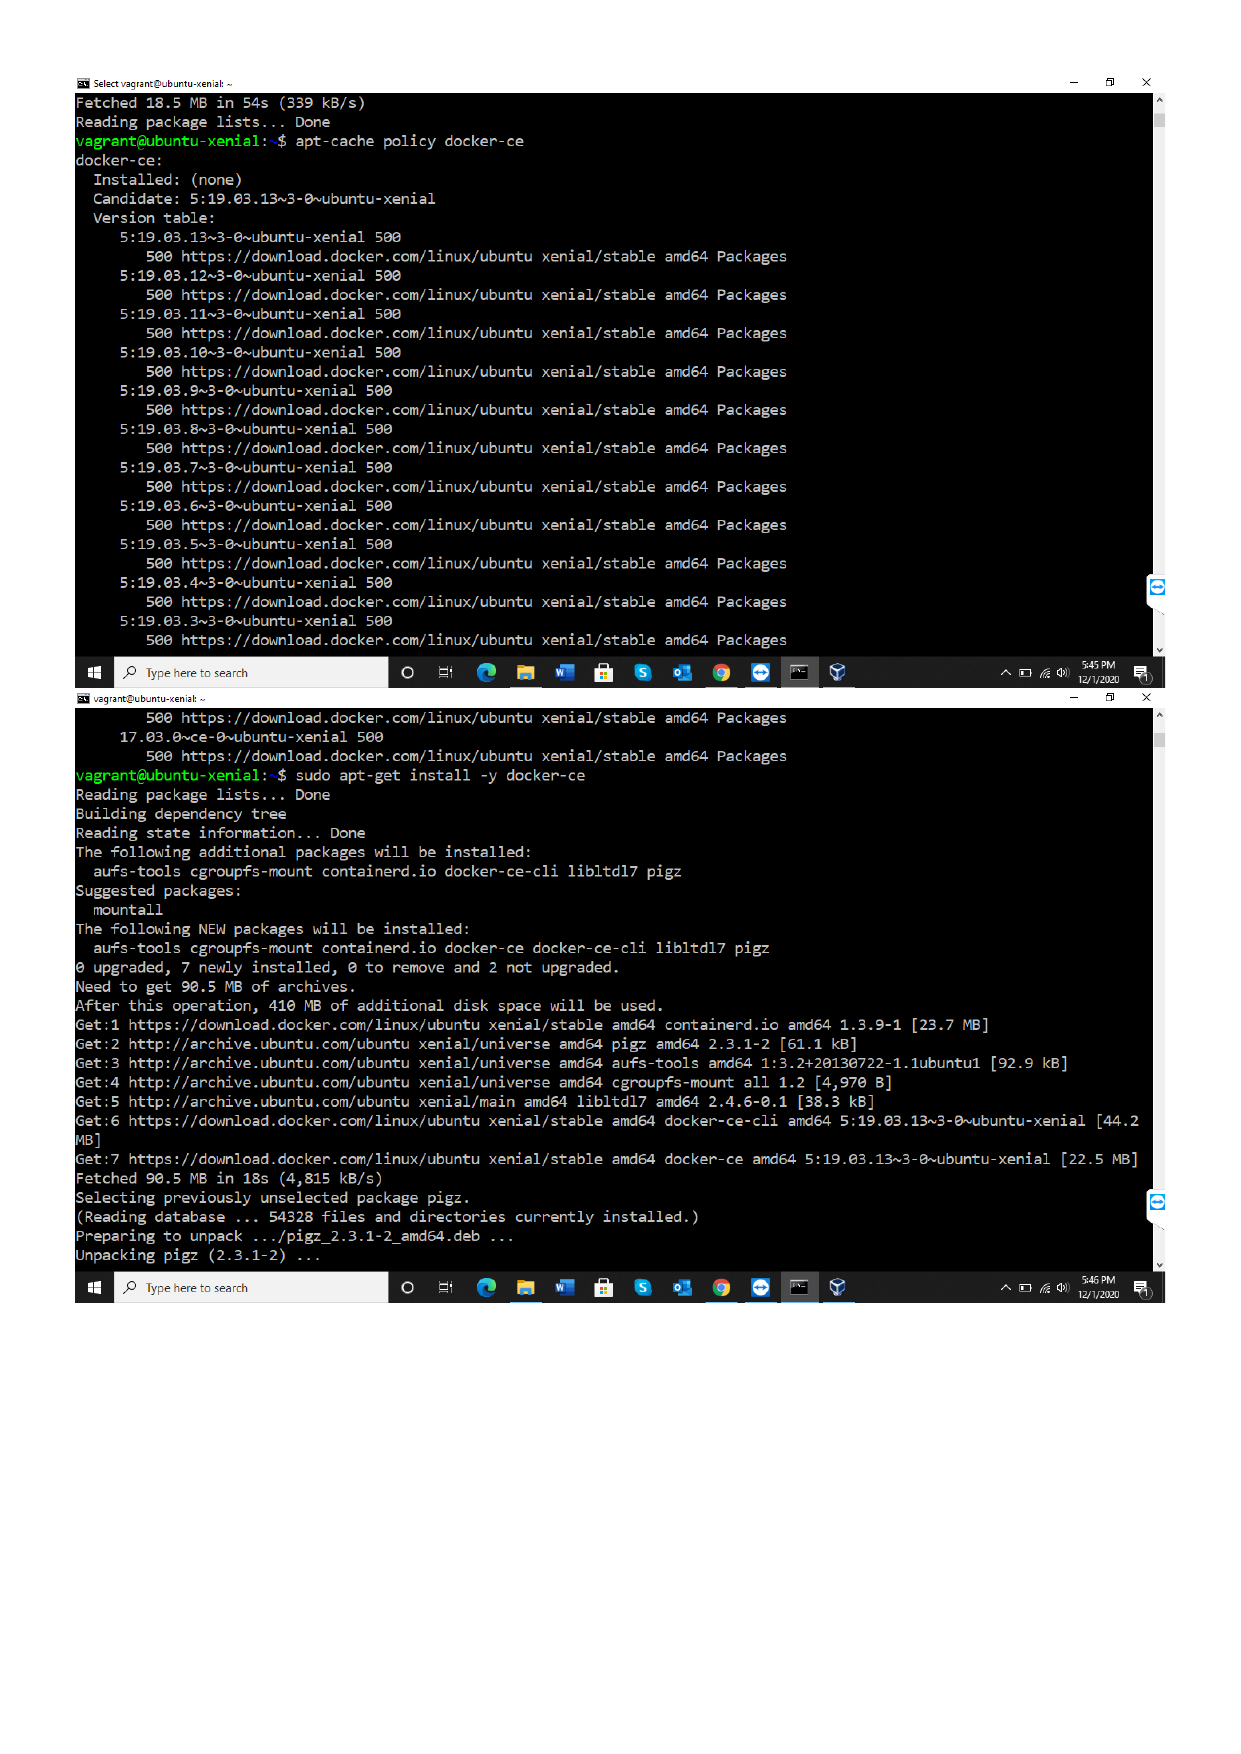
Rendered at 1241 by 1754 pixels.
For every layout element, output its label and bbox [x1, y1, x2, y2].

picture [75, 689, 1166, 1303]
picture [75, 75, 1166, 688]
